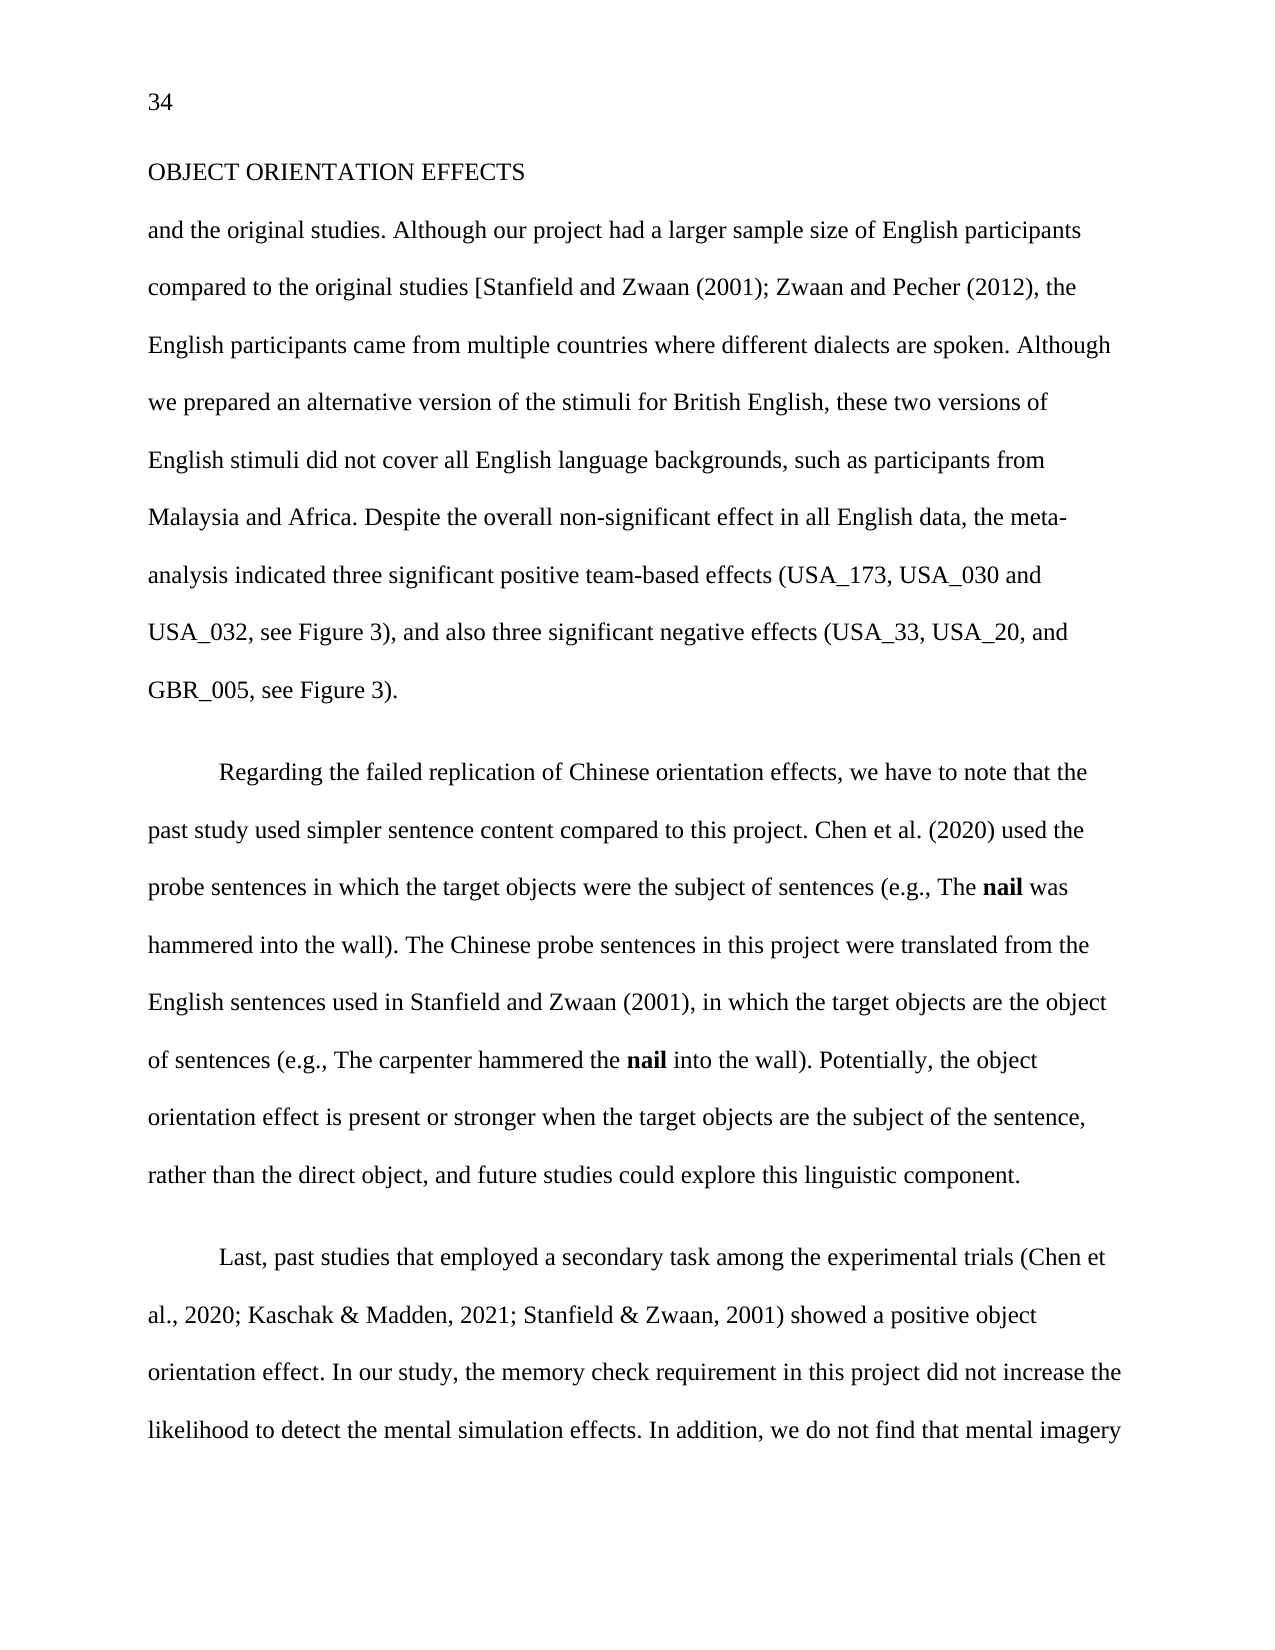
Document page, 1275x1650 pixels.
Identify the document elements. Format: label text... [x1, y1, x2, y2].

text Regarding the failed replication of Chinese orientation effects, we have to note that the past study used simpler sentence content compared to this project. Chen et al. (2020) used the probe sentences in which the target objects were the subject of sentences (e.g., The nail was hammered into the wall). The Chinese probe sentences in this project were translated from the English sentences used in Stanfield and Zwaan (2001), in which the target objects are the object of sentences (e.g., The carpenter hammered the nail into the wall). Potentially, the object orientation effect is present or stronger when the target objects are the subject of the sentence, rather than the direct object, and future studies could explore this linguistic component. [148, 757, 1127, 1189]
